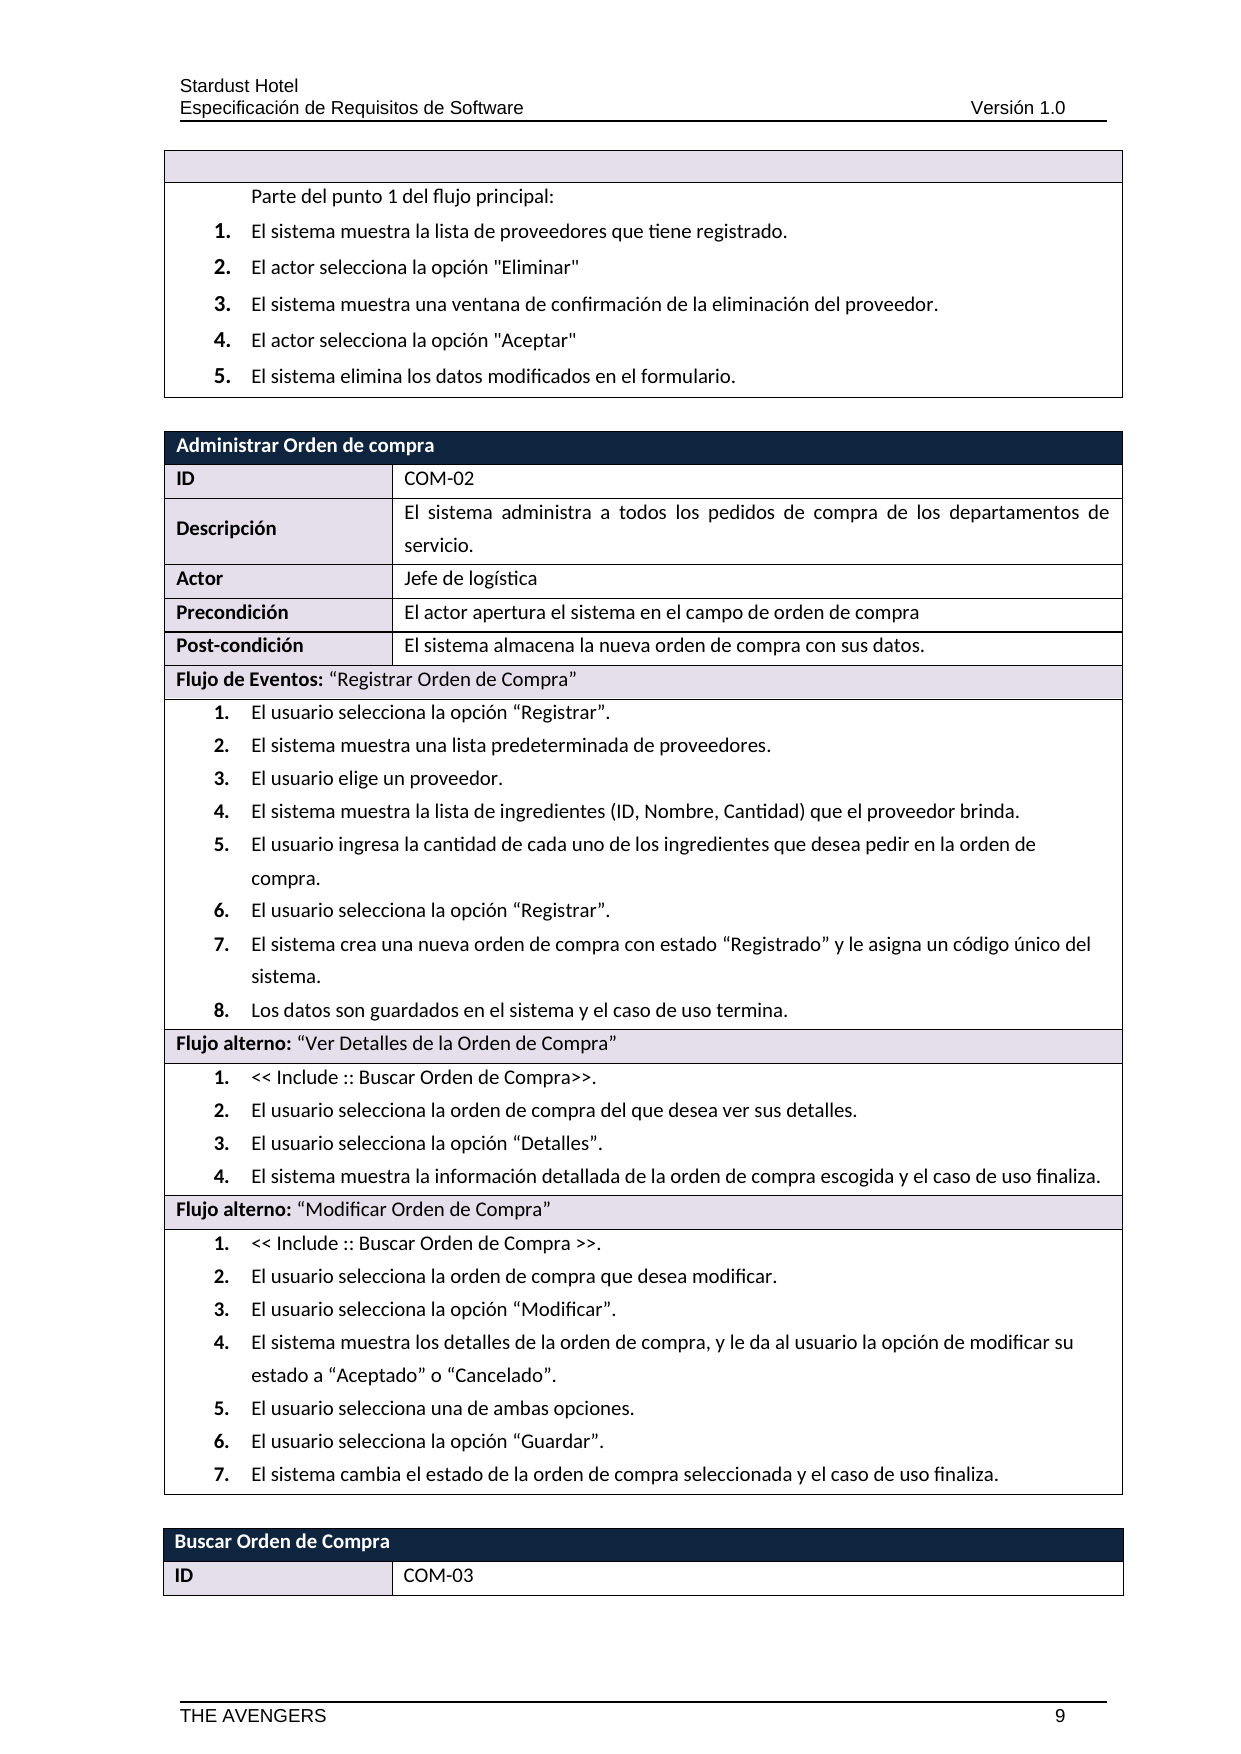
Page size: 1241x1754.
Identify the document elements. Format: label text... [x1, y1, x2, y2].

table_cell El usuario selecciona la opción “Registrar”. El sistema muestra una lista predeterminada de proveedores. El usuario elige un proveedor. El sistema muestra la lista de ingredientes (ID, Nombre, Cantidad) que el proveedor brinda. El usuario ingresa la cantidad de cada uno de los ingredientes que desea pedir en la orden de compra. El usuario selecciona la opción “Registrar”. El sistema crea una nueva orden de compra con estado “Registrado” y le asigna un código único del sistema. Los datos son guardados en el sistema y el caso de uso termina. [165, 700, 1122, 1029]
table_cell Precondición [165, 599, 392, 631]
table_cell El actor apertura el sistema en el campo de orden de compra [393, 599, 1122, 631]
table_cell Parte del punto 1 del flujo principal: El sistema muestra la lista de proveedores que tiene registrado. El actor selecciona la opción "Eliminar" El sistema muestra una ventana de confirmación de la eliminación del proveedor. El actor selecciona la opción "Aceptar" El sistema elimina los datos modificados en el formulario. [165, 183, 1122, 397]
table_cell ID [164, 1562, 392, 1595]
table_header Administrar Orden de compra [165, 432, 1122, 464]
table_cell << Include :: Buscar Orden de Compra >>. El usuario selecciona la orden de compra que desea modificar. El usuario selecciona la opción “Modificar”. El sistema muestra los detalles de la orden de compra, y le da al usuario la opción de modificar su estado a “Aceptado” o “Cancelado”. El usuario selecciona una de ambas opciones. El usuario selecciona la opción “Guardar”. El sistema cambia el estado de la orden de compra seleccionada y el caso de uso finaliza. [165, 1230, 1122, 1494]
table_cell Actor [165, 565, 392, 598]
table_header Buscar Orden de Compra [164, 1529, 1123, 1561]
table_cell Flujo alterno: “Modificar Orden de Compra” [165, 1196, 1122, 1229]
table_cell Flujo alterno: “Ver Detalles de la Orden de Compra” [165, 1030, 1122, 1063]
table_cell COM-02 [393, 465, 1122, 498]
table_cell Post-condición [165, 633, 392, 665]
table_cell << Include :: Buscar Orden de Compra>>. El usuario selecciona la orden de compra del que desea ver sus detalles. El usuario selecciona la opción “Detalles”. El sistema muestra la información detallada de la orden de compra escogida y el caso de uso finaliza. [165, 1064, 1122, 1195]
table_cell ID [165, 465, 392, 498]
table_cell El sistema almacena la nueva orden de compra con sus datos. [393, 633, 1122, 665]
table_cell COM-03 [393, 1562, 1123, 1595]
table_cell Flujo de Eventos: “Registrar Orden de Compra” [165, 666, 1122, 698]
table_cell El sistema administra a todos los pedidos de compra de los departamentos de servicio. [393, 499, 1122, 564]
table_cell Jefe de logística [393, 565, 1122, 598]
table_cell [165, 151, 1122, 182]
table_cell Descripción [165, 499, 392, 564]
